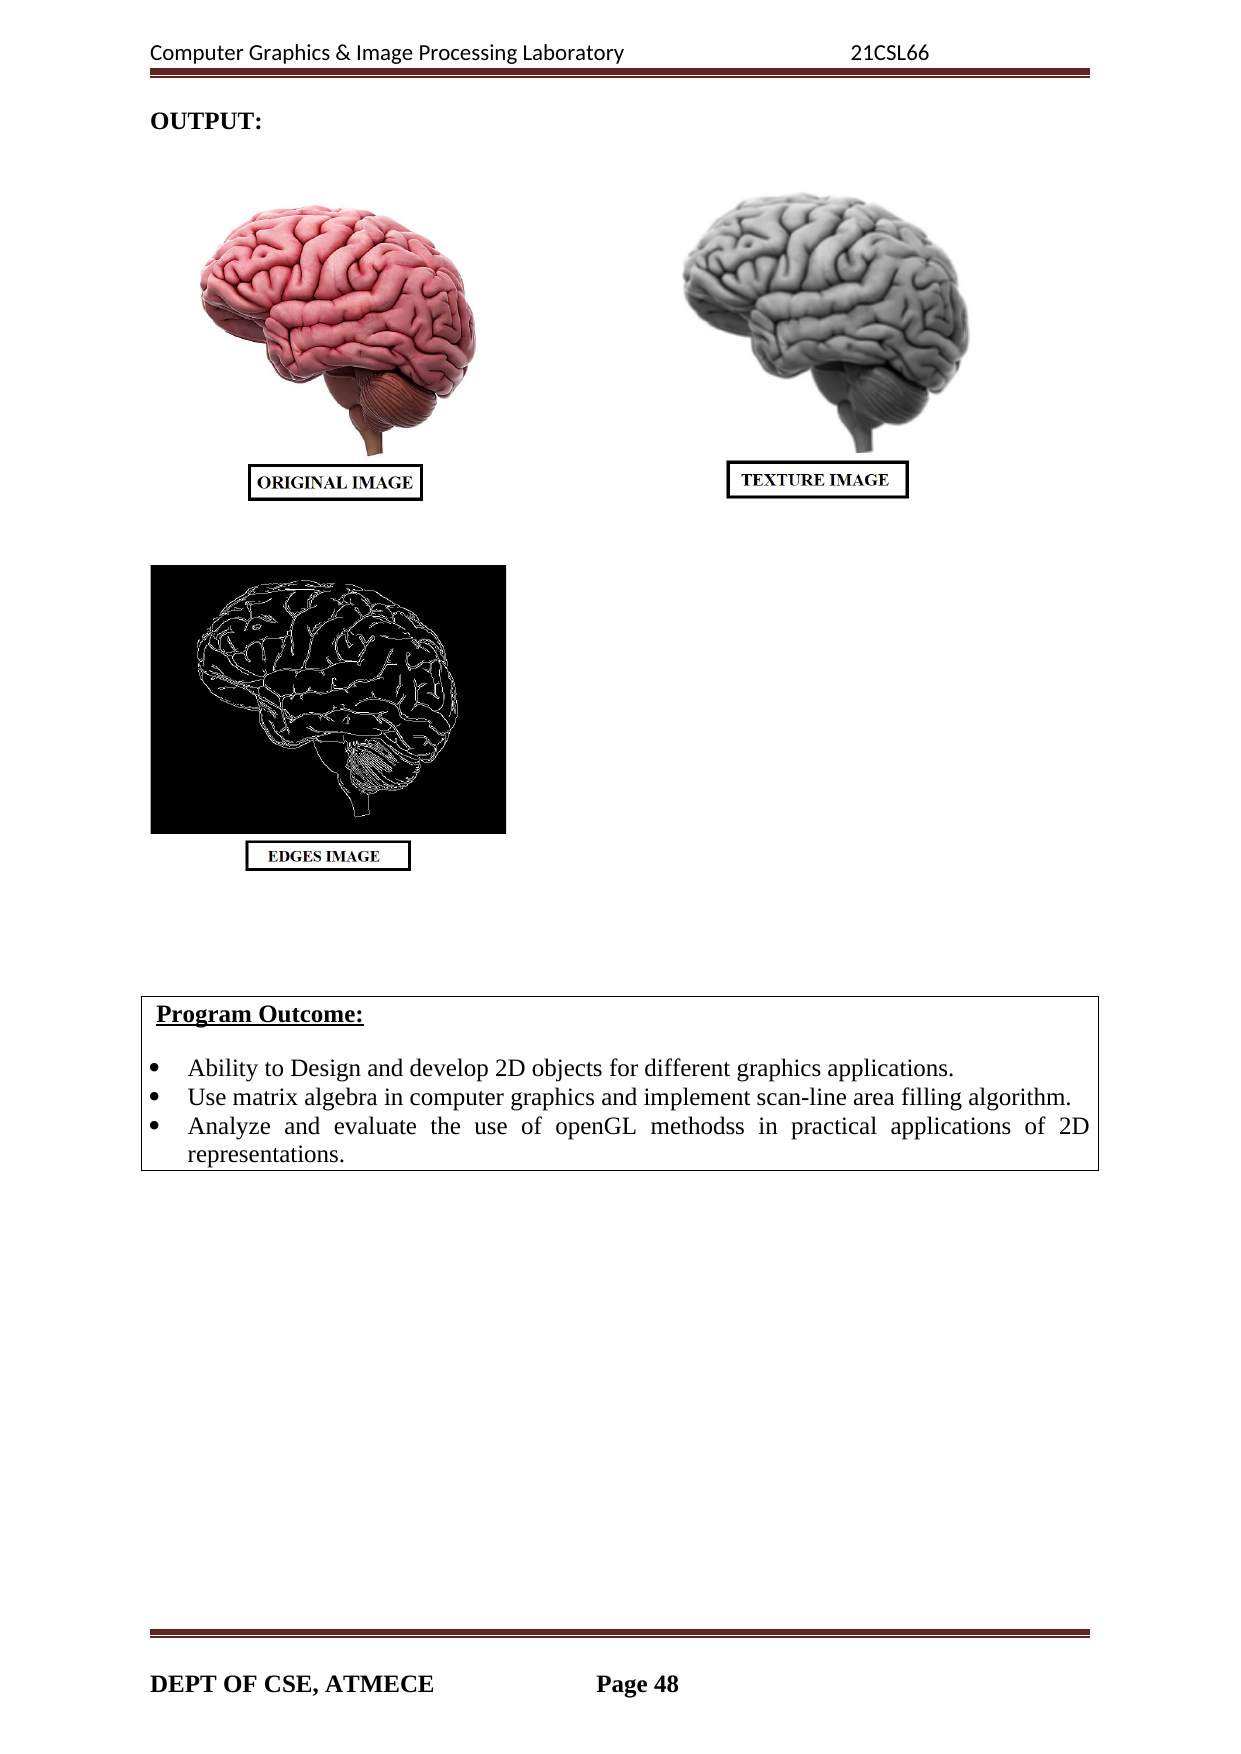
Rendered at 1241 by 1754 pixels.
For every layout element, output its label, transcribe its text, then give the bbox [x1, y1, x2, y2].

picture [150, 189, 488, 502]
picture [631, 176, 1022, 502]
list Ability to Design and develop 2D objects for different graphics applications. [142, 1050, 1098, 1082]
list Analyze and evaluate the use of openGL methodss in practical applications of 2D representations. [142, 1108, 1098, 1170]
text Program Outcome: [142, 997, 1098, 1028]
picture [150, 565, 506, 875]
text OUTPUT: [150, 106, 1090, 134]
list Use matrix algebra in computer graphics and implement scan-line area filling algorithm. [150, 1082, 1090, 1108]
